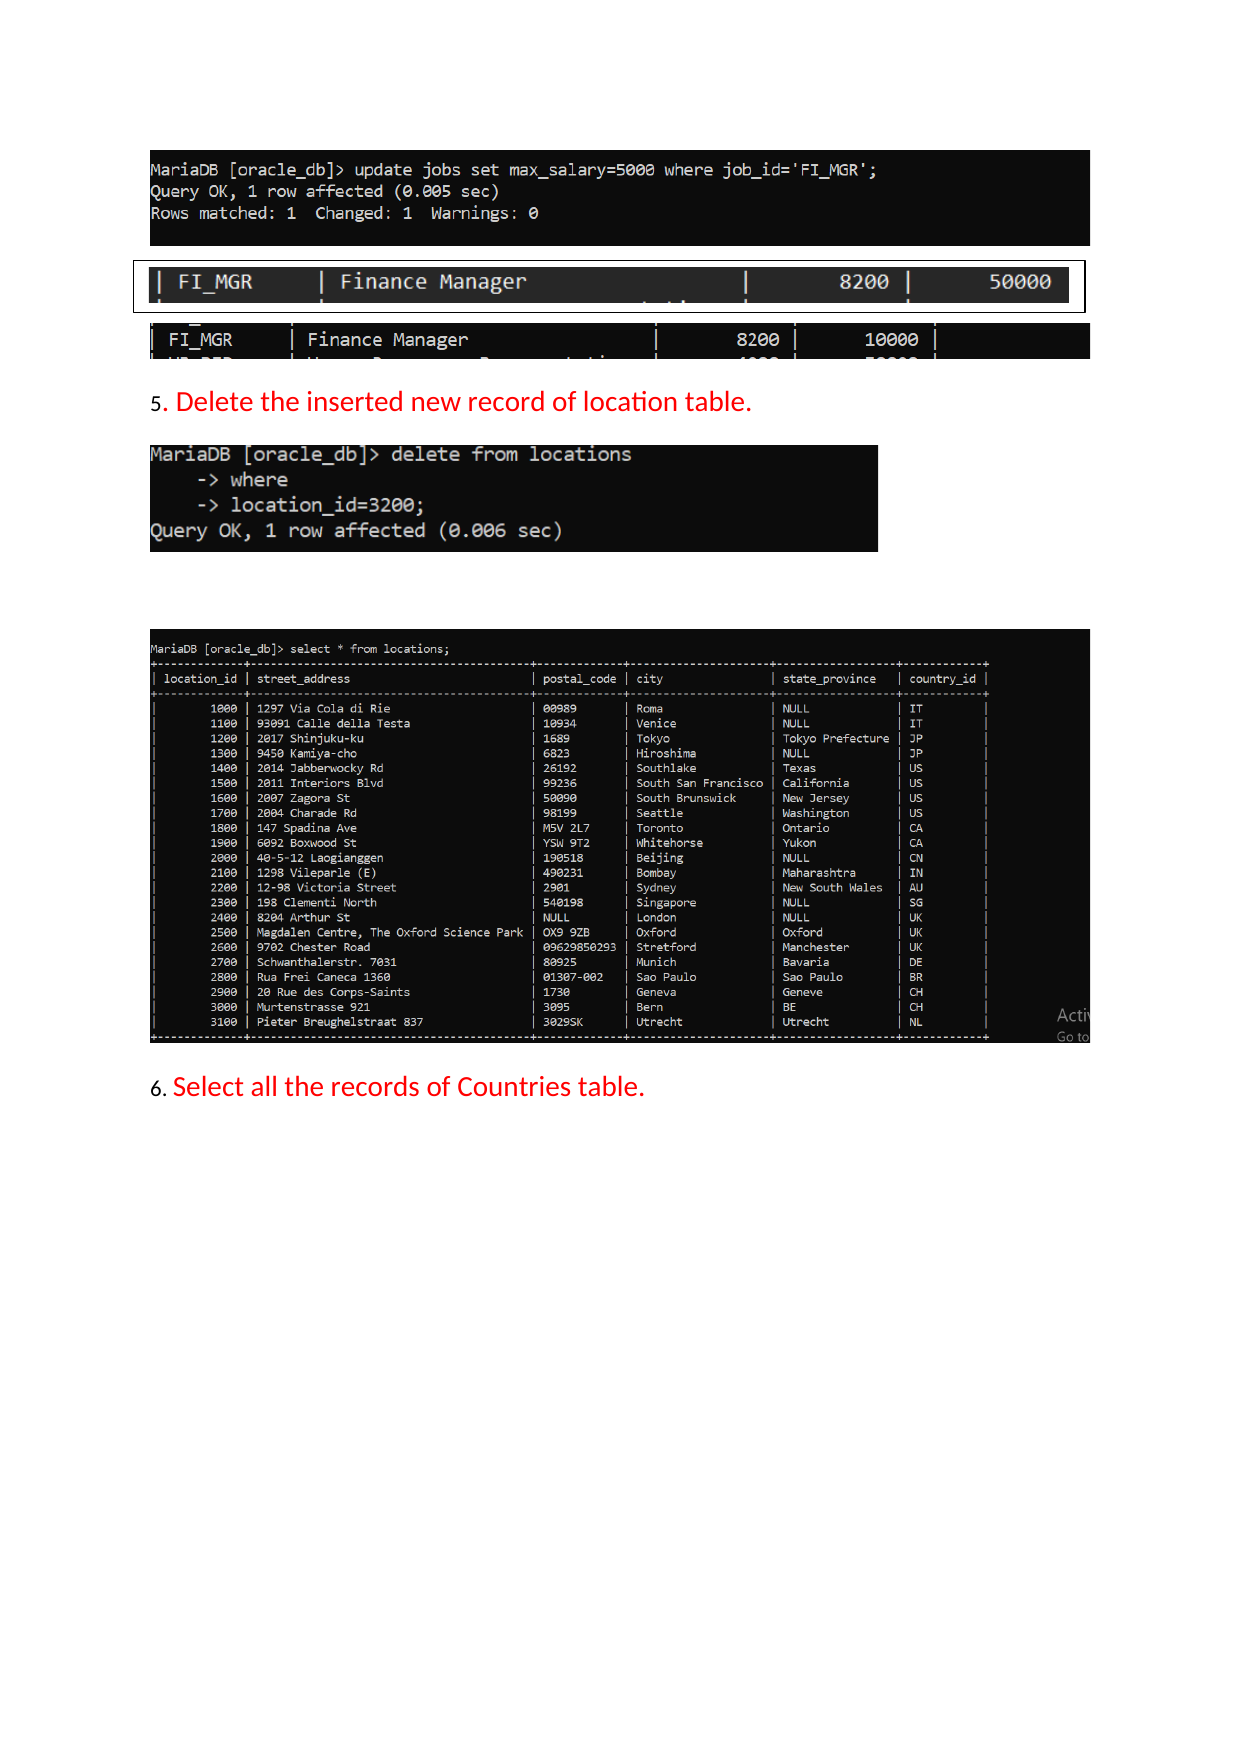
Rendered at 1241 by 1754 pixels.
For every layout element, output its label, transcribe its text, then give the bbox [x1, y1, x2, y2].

picture [150, 323, 1091, 359]
picture [150, 445, 879, 552]
text 6. Select all the records of Countries table. [150, 1068, 1090, 1103]
picture [148, 267, 1069, 303]
text 5. Delete the inserted new record of location table. [150, 383, 1090, 419]
picture [150, 150, 1091, 246]
picture [150, 629, 1091, 1043]
